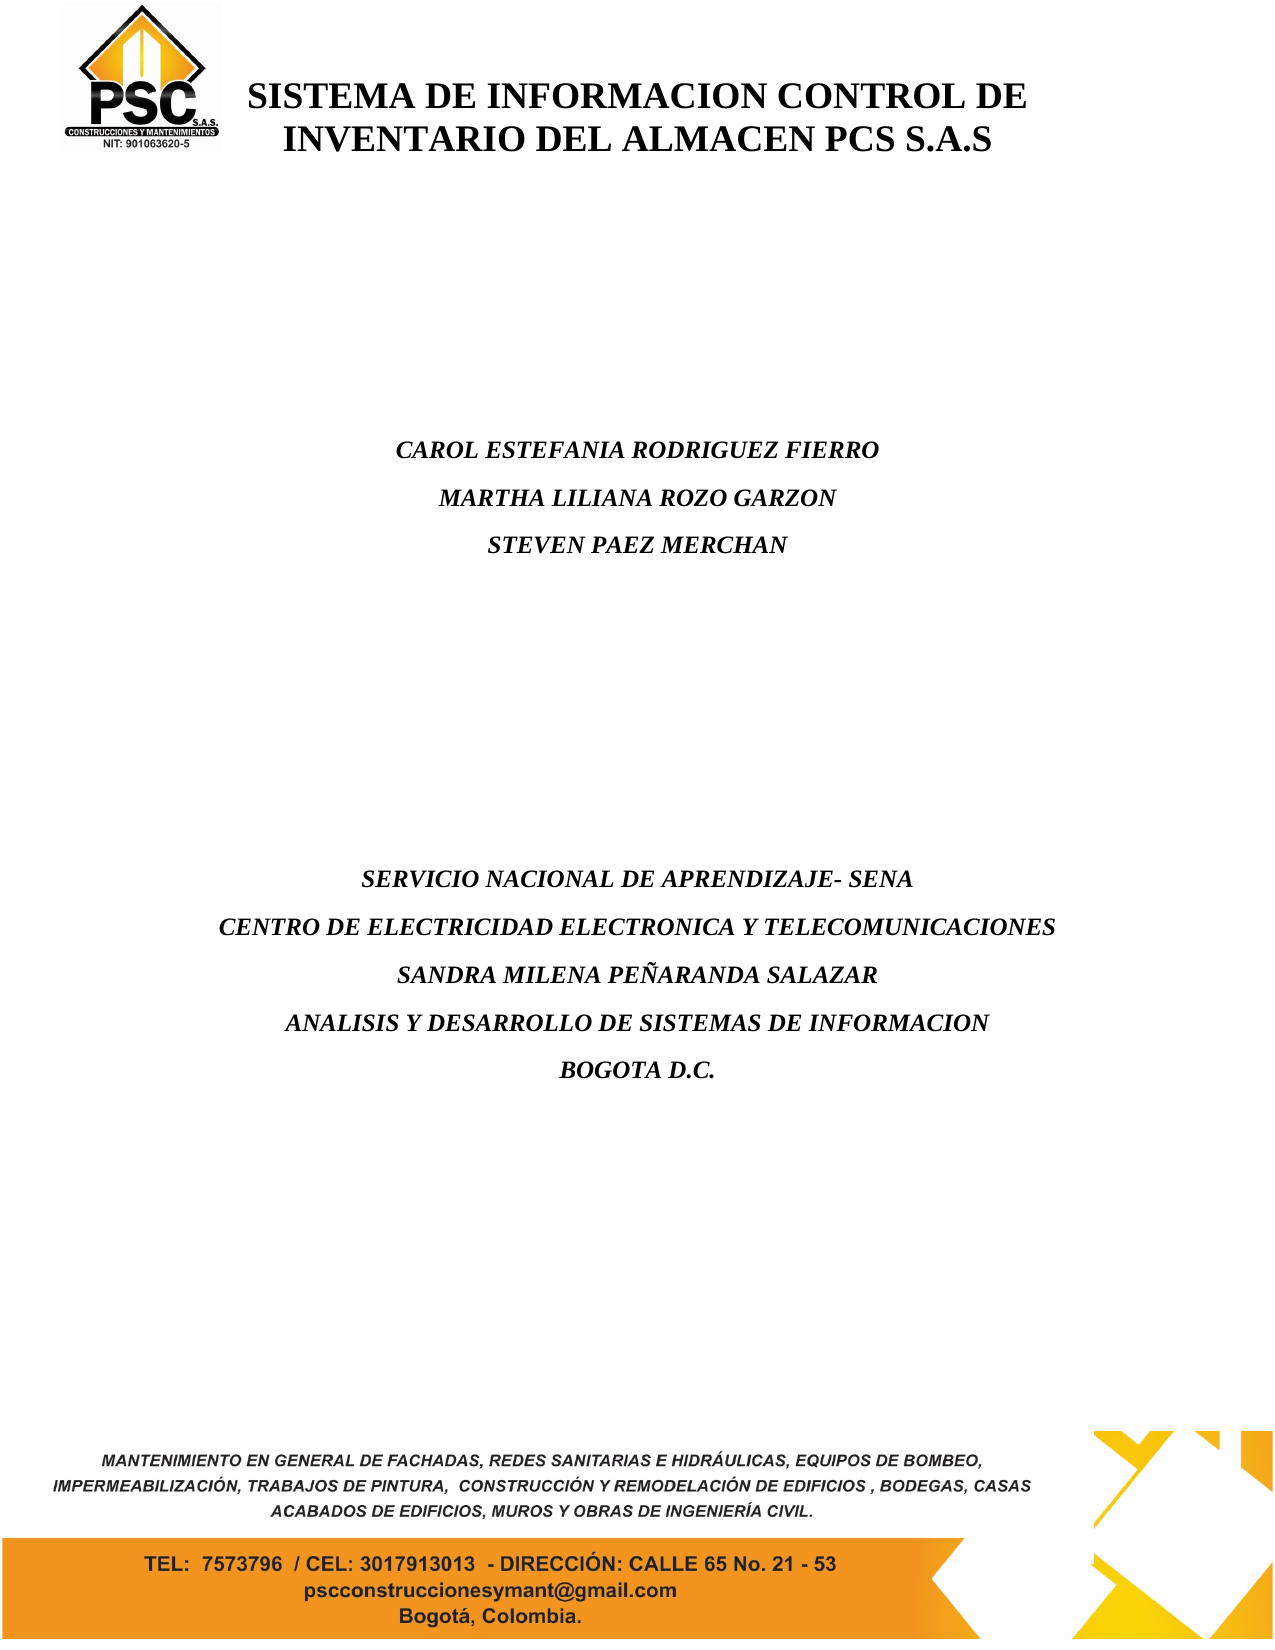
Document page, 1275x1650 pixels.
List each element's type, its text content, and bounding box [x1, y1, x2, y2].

text SANDRA MILENA PEÑARANDA SALAZAR [177, 960, 1098, 989]
text ANALISIS Y DESARROLLO DE SISTEMAS DE INFORMACION [177, 1008, 1098, 1036]
text CENTRO DE ELECTRICIDAD ELECTRONICA Y TELECOMUNICACIONES [177, 912, 1098, 941]
text CAROL ESTEFANIA RODRIGUEZ FIERRO [177, 435, 1098, 464]
text SERVICIO NACIONAL DE APRENDIZAJE- SENA [177, 864, 1098, 893]
picture [2, 1431, 1273, 1639]
picture [62, 2, 222, 151]
text STEVEN PAEZ MERCHAN [177, 531, 1098, 559]
text BOGOTA D.C. [177, 1055, 1098, 1084]
text MARTHA LILIANA ROZO GARZON [177, 483, 1098, 512]
